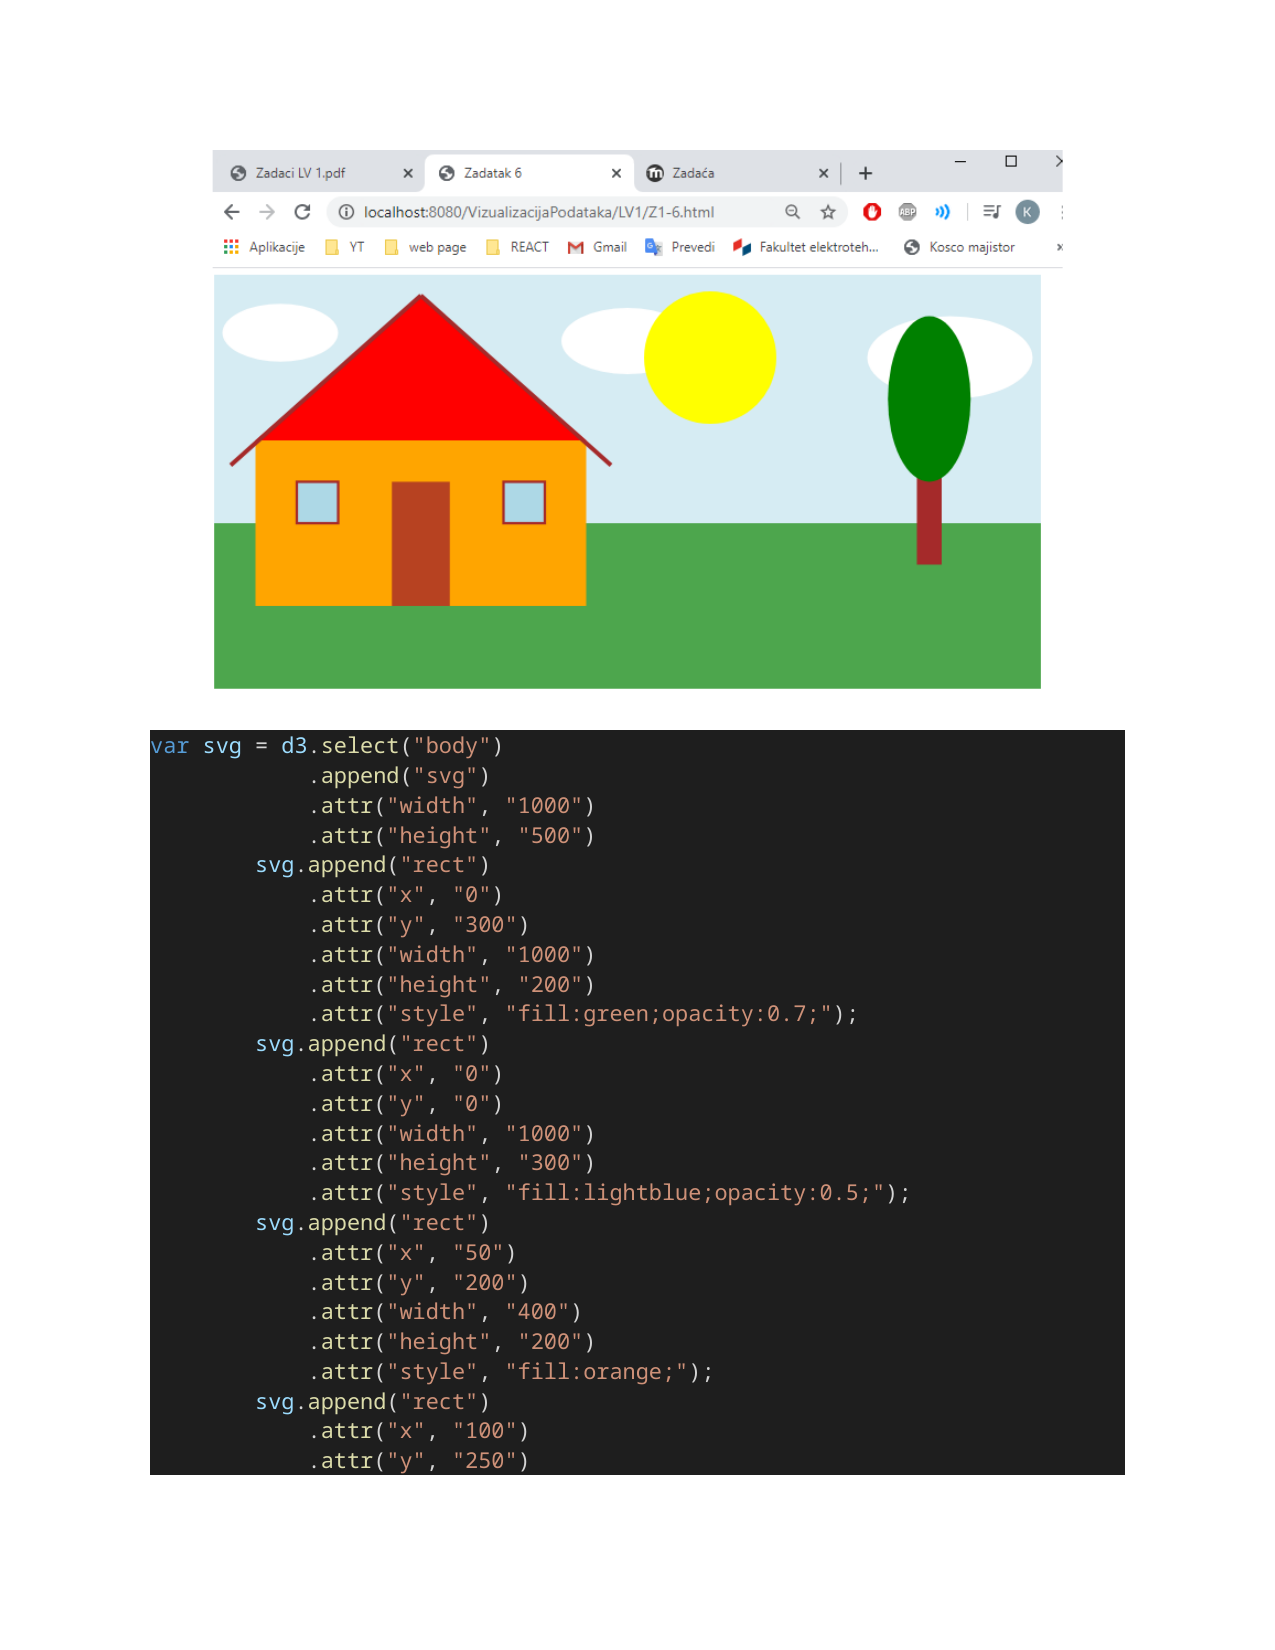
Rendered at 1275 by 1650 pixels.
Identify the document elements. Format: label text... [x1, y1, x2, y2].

text .attr("y", "200") [150, 1267, 1125, 1296]
text .attr("y", "0") [150, 1088, 1125, 1118]
picture [212, 150, 1063, 712]
text .attr("height", "200") [150, 969, 1125, 998]
text .attr("x", "100") [150, 1416, 1125, 1445]
text .attr("style", "fill:orange;"); [150, 1356, 1125, 1386]
text svg.append("rect") [150, 1386, 1125, 1416]
text .attr("x", "0") [150, 1058, 1125, 1088]
text .attr("width", "1000") [150, 790, 1125, 820]
text .attr("y", "250") [150, 1445, 1125, 1475]
text svg.append("rect") [150, 849, 1125, 879]
text .attr("y", "300") [150, 909, 1125, 939]
text .attr("x", "50") [150, 1237, 1125, 1267]
text .attr("style", "fill:green;opacity:0.7;"); [150, 998, 1125, 1028]
text svg.append("rect") [150, 1028, 1125, 1058]
text .attr("width", "400") [150, 1296, 1125, 1326]
text .attr("x", "0") [150, 879, 1125, 909]
text .attr("width", "1000") [150, 939, 1125, 969]
text .attr("style", "fill:lightblue;opacity:0.5;"); [150, 1177, 1125, 1207]
text .attr("height", "200") [150, 1326, 1125, 1356]
text .attr("height", "500") [150, 820, 1125, 849]
text svg.append("rect") [150, 1207, 1125, 1237]
text var svg = d3.select("body") [150, 730, 1125, 760]
text .append("svg") [150, 760, 1125, 790]
text .attr("height", "300") [150, 1147, 1125, 1177]
text .attr("width", "1000") [150, 1118, 1125, 1147]
